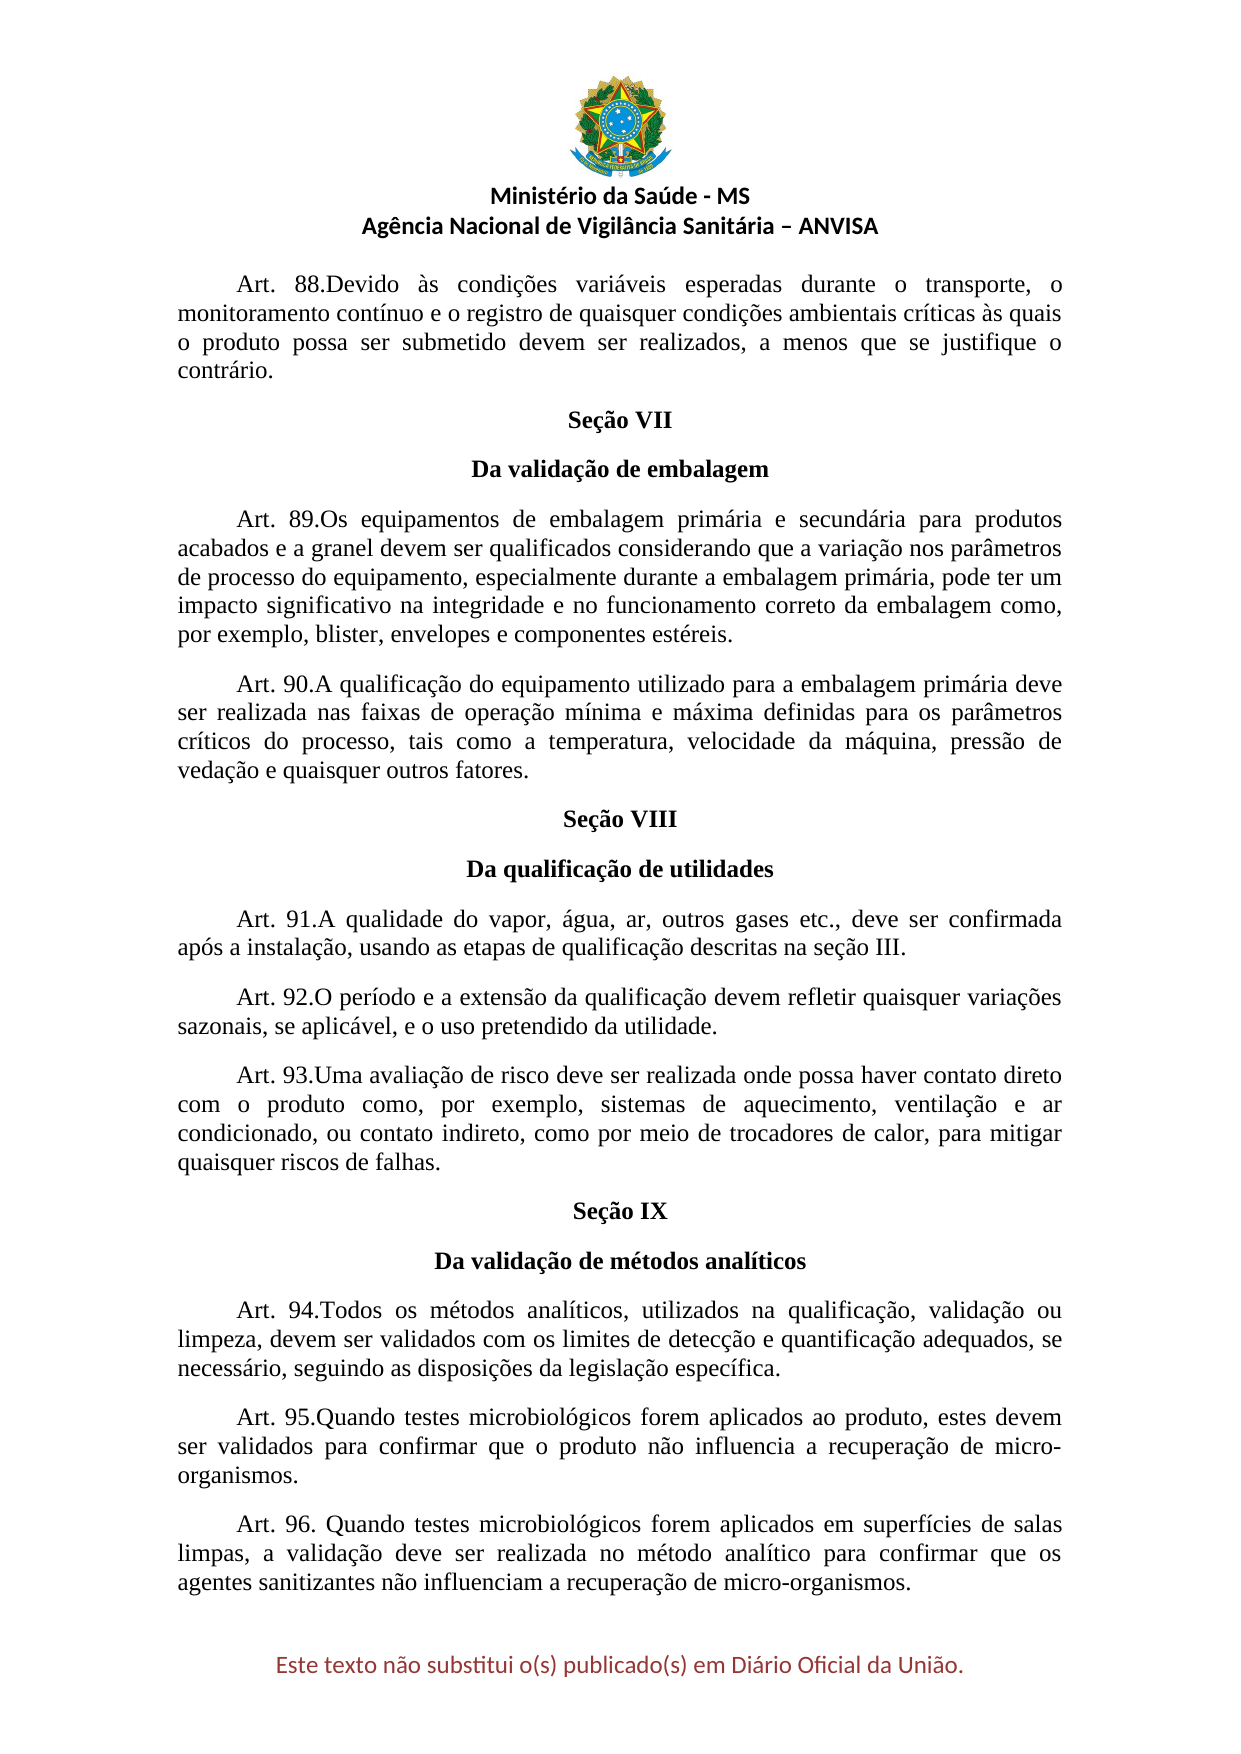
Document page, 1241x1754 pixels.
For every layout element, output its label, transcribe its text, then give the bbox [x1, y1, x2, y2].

text Seção VIII [177, 804, 1063, 833]
text Art. 92.O período e a extensão da qualificação devem refletir quaisquer variações sazonais, se aplicável, e o uso pretendido da utilidade. [177, 982, 1063, 1039]
text Seção VII [177, 405, 1063, 434]
text Art. 89.Os equipamentos de embalagem primária e secundária para produtos acabados e a granel devem ser qualificados considerando que a variação nos parâmetros de processo do equipamento, especialmente durante a embalagem primária, pode ter um impacto significativo na integridade e no funcionamento correto da embalagem como, por exemplo, blister, envelopes e componentes estéreis. [177, 504, 1063, 648]
text Art. 90.A qualificação do equipamento utilizado para a embalagem primária deve ser realizada nas faixas de operação mínima e máxima definidas para os parâmetros críticos do processo, tais como a temperatura, velocidade da máquina, pressão de vedação e quaisquer outros fatores. [177, 669, 1063, 784]
text Art. 96. Quando testes microbiológicos forem aplicados em superfícies de salas limpas, a validação deve ser realizada no método analítico para confirmar que os agentes sanitizantes não influenciam a recuperação de micro-organismos. [177, 1509, 1063, 1596]
text Da validação de embalagem [177, 454, 1063, 483]
text Da qualificação de utilidades [177, 854, 1063, 883]
picture [566, 73, 674, 180]
text Art. 91.A qualidade do vapor, água, ar, outros gases etc., deve ser confirmada após a instalação, usando as etapas de qualificação descritas na seção III. [177, 904, 1063, 961]
text Da validação de métodos analíticos [177, 1246, 1063, 1274]
text Art. 93.Uma avaliação de risco deve ser realizada onde possa haver contato direto com o produto como, por exemplo, sistemas de aquecimento, ventilação e ar condicionado, ou contato indireto, como por meio de trocadores de calor, para mitigar quaisquer riscos de falhas. [177, 1060, 1063, 1175]
text Art. 88.Devido às condições variáveis ​​esperadas durante o transporte, o monitoramento contínuo e o registro de quaisquer condições ambientais críticas às quais o produto possa ser submetido devem ser realizados, a menos que se justifique o contrário. [177, 269, 1063, 384]
text Art. 95.Quando testes microbiológicos forem aplicados ao produto, estes devem ser validados para confirmar que o produto não influencia a recuperação de micro-organismos. [177, 1402, 1063, 1489]
text Seção IX [177, 1196, 1063, 1225]
text Art. 94.Todos os métodos analíticos, utilizados na qualificação, validação ou limpeza, devem ser validados com os limites de detecção e quantificação adequados, se necessário, seguindo as disposições da legislação específica. [177, 1295, 1063, 1382]
